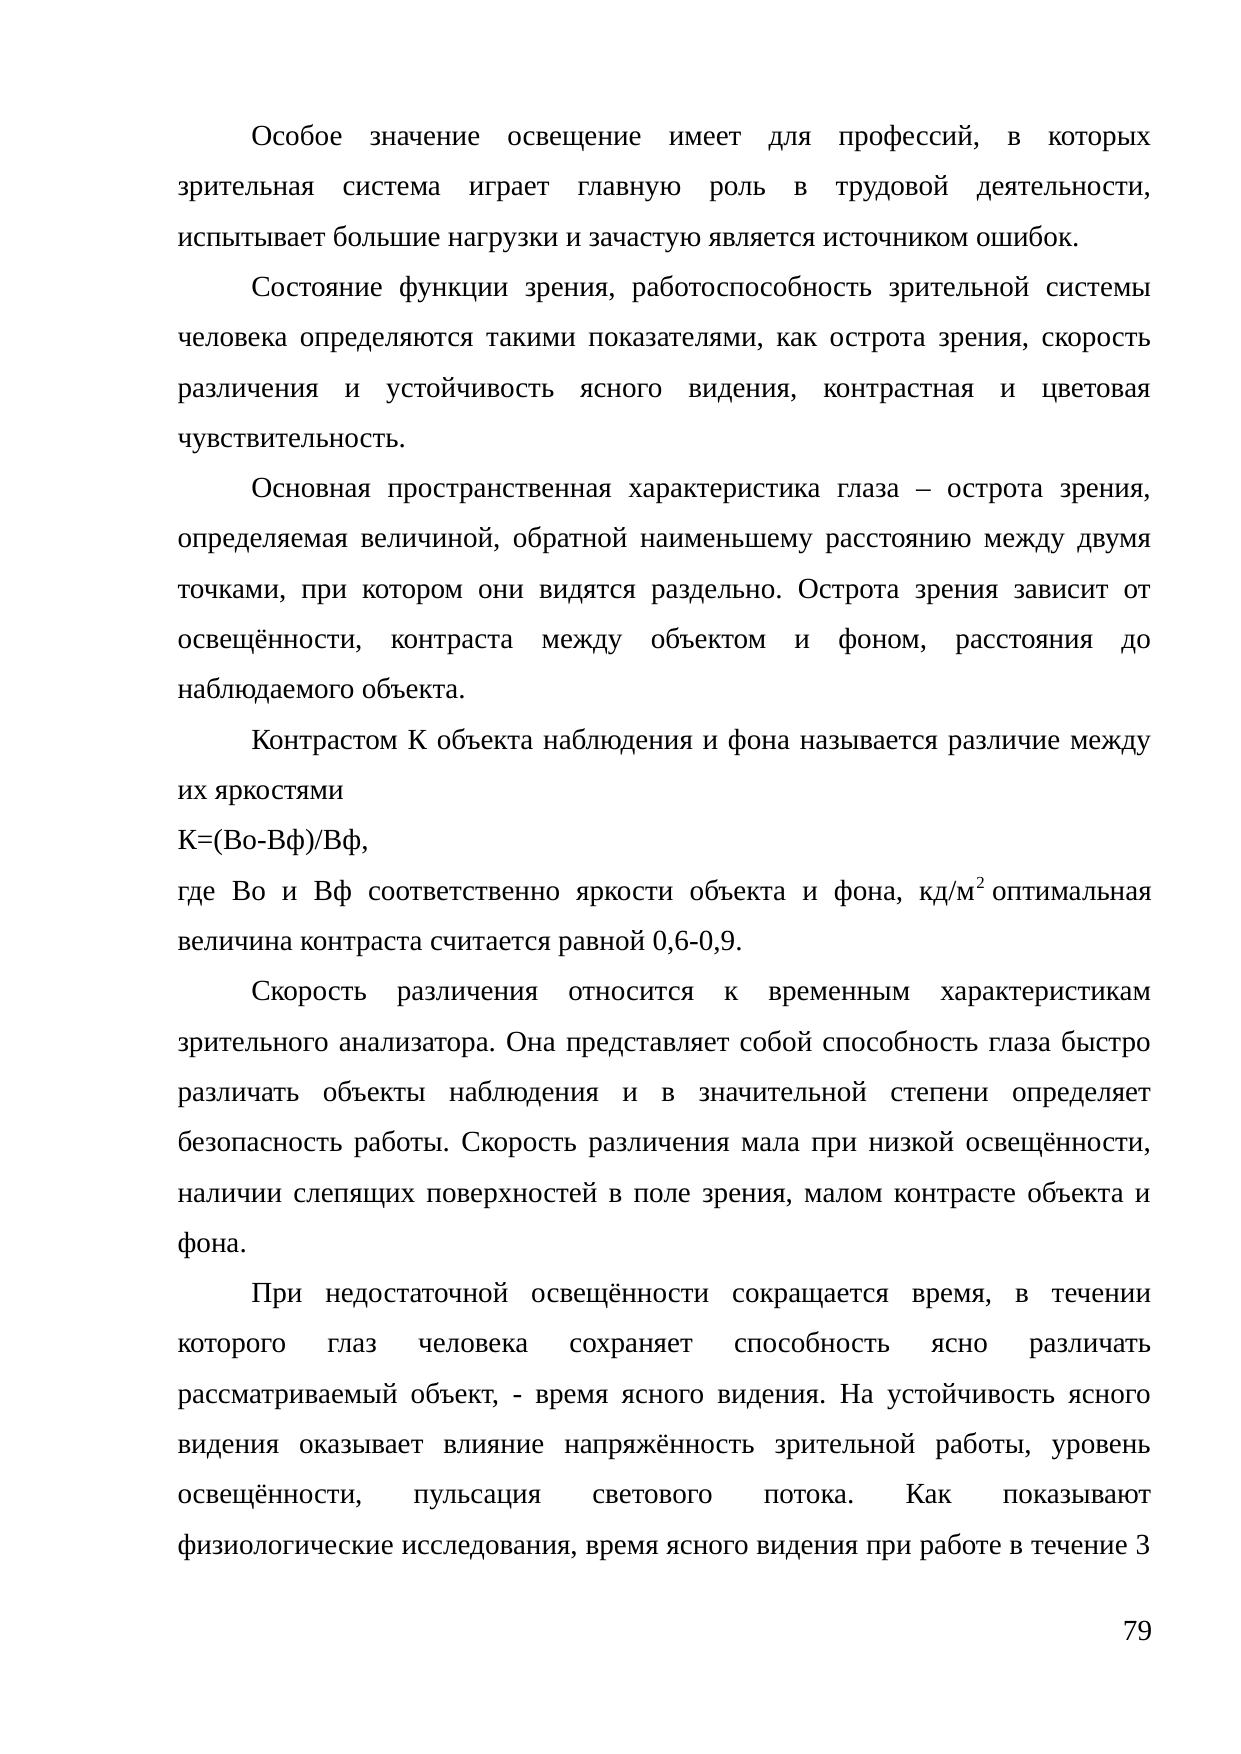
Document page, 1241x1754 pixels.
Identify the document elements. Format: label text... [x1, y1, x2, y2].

text Скорость различения относится к временным характеристикам зрительного анализатора. Она представляет собой способность глаза быстро различать объекты наблюдения и в значительной степени определяет безопасность работы. Скорость различения мала при низкой освещённости, наличии слепящих поверхностей в поле зрения, малом контрасте объекта и фона. [177, 973, 1152, 1258]
text К=(Во-Вф)/Вф, [177, 822, 1152, 856]
text Контрастом К объекта наблюдения и фона называется различие между их яркостями [177, 722, 1152, 806]
text где Во и Вф соответственно яркости объекта и фона, кд/м2 оптимальная величина контраста считается равной 0,6-0,9. [177, 873, 1152, 957]
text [177, 1275, 1152, 1560]
text Основная пространственная характеристика глаза – острота зрения, определяемая величиной, обратной наименьшему расстоянию между двумя точками, при котором они видятся раздельно. Острота зрения зависит от освещённости, контраста между объектом и фоном, расстояния до наблюдаемого объекта. [177, 470, 1152, 705]
text Состояние функции зрения, работоспособность зрительной системы человека определяются такими показателями, как острота зрения, скорость различения и устойчивость ясного видения, контрастная и цветовая чувствительность. [177, 269, 1152, 453]
text Особое значение освещение имеет для профессий, в которых зрительная система играет главную роль в трудовой деятельности, испытывает большие нагрузки и зачастую является источником ошибок. [177, 118, 1152, 252]
